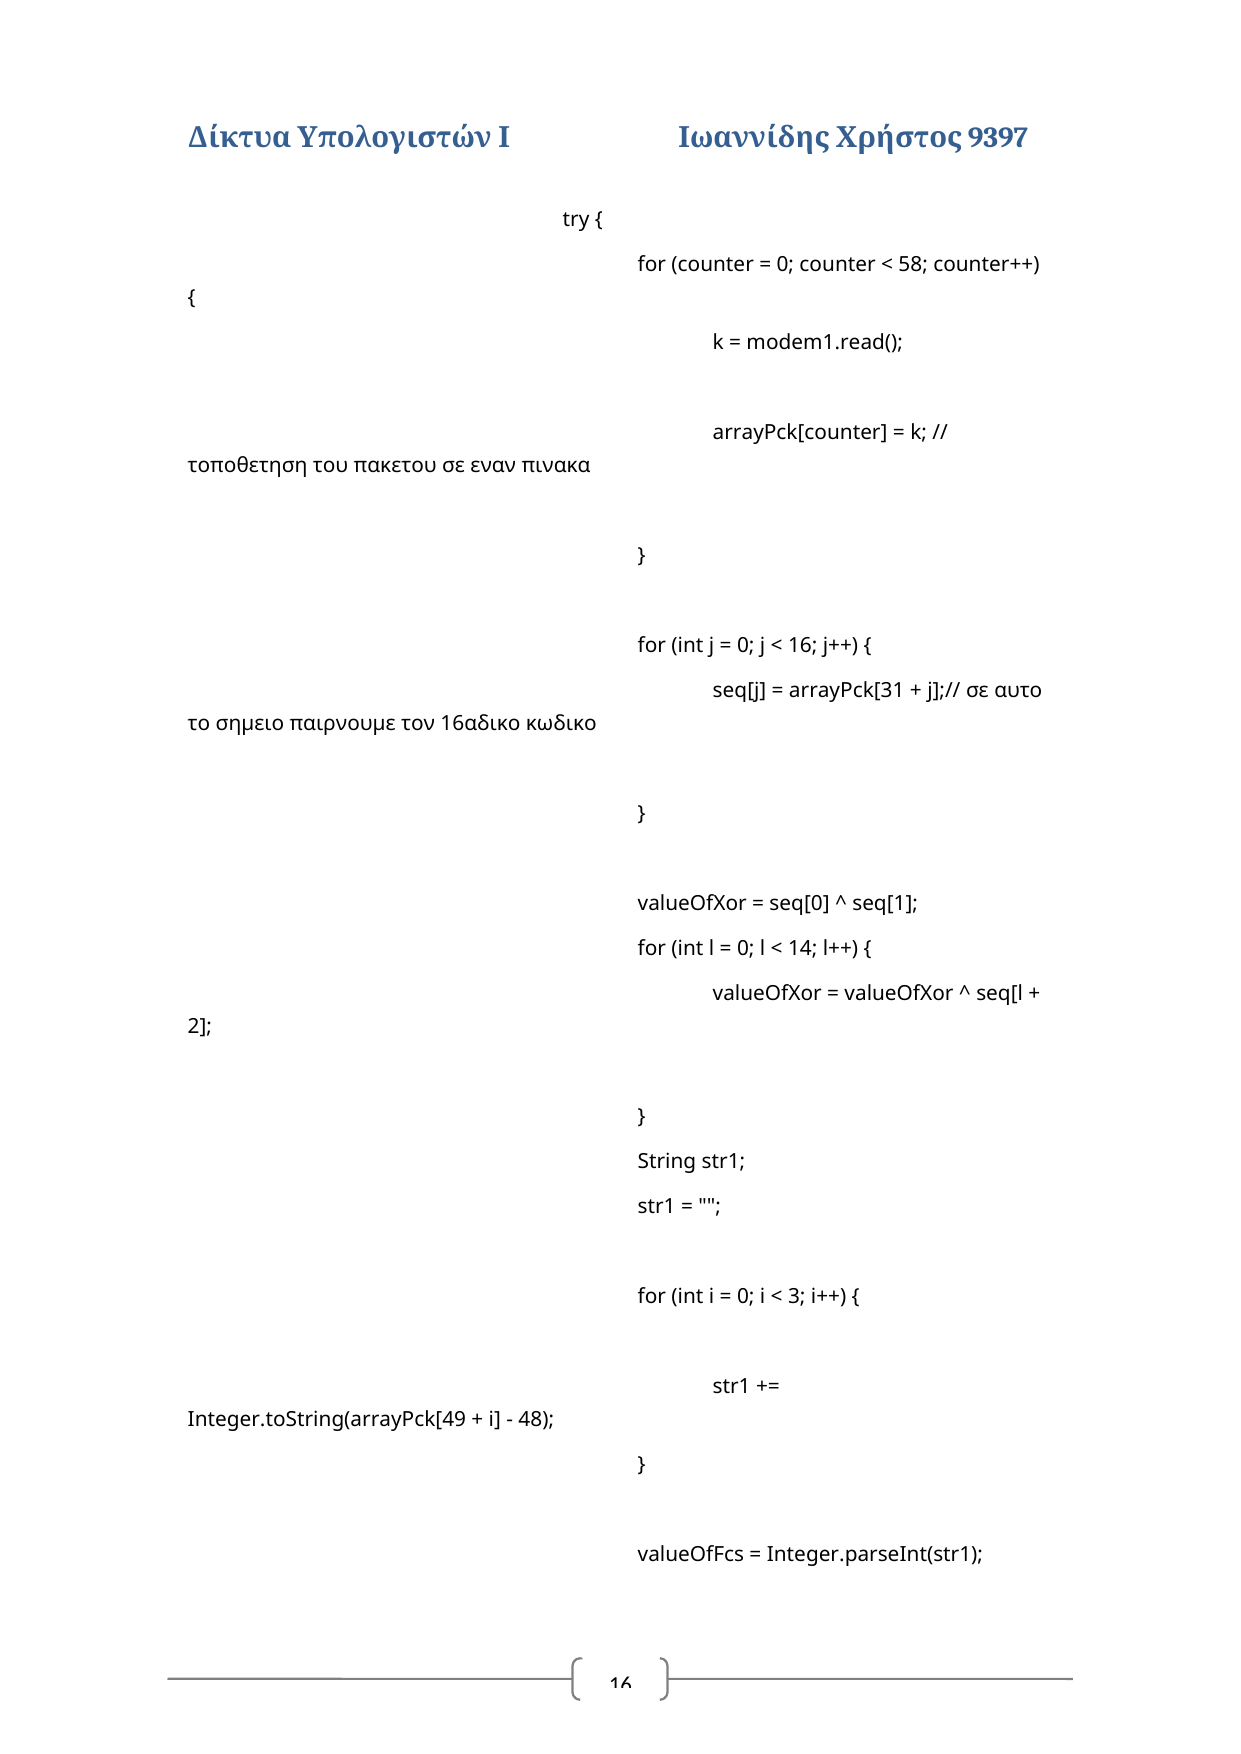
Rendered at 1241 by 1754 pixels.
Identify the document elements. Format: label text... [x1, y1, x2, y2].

text k = modem1.read(); [187, 327, 1053, 356]
text for (int i = 0; i < 3; i++) { [187, 1281, 1053, 1310]
text } [187, 1101, 1053, 1130]
text for (int l = 0; l < 14; l++) { [187, 933, 1053, 962]
text str1 += Integer.toString(arrayPck[49 + i] - 48); [187, 1371, 1053, 1432]
text seq[j] = arrayPck[31 + j];// σε αυτο το σημειο παιρνουμε τον 16αδικο κωδικο [187, 676, 1053, 737]
text for (counter = 0; counter < 58; counter++) { [187, 249, 1053, 311]
text String str1; [187, 1146, 1053, 1175]
text for (int j = 0; j < 16; j++) { [187, 631, 1053, 659]
text valueOfFcs = Integer.parseInt(str1); [187, 1539, 1053, 1568]
text } [187, 798, 1053, 827]
text } [187, 540, 1053, 569]
text valueOfXor = valueOfXor ^ seq[l + 2]; [187, 978, 1053, 1039]
text } [187, 1449, 1053, 1478]
text try { [187, 204, 1053, 233]
text valueOfXor = seq[0] ^ seq[1]; [187, 888, 1053, 917]
text arrayPck[counter] = k; // τοποθετηση του πακετου σε εναν πινακα [187, 417, 1053, 478]
text str1 = ""; [187, 1191, 1053, 1220]
